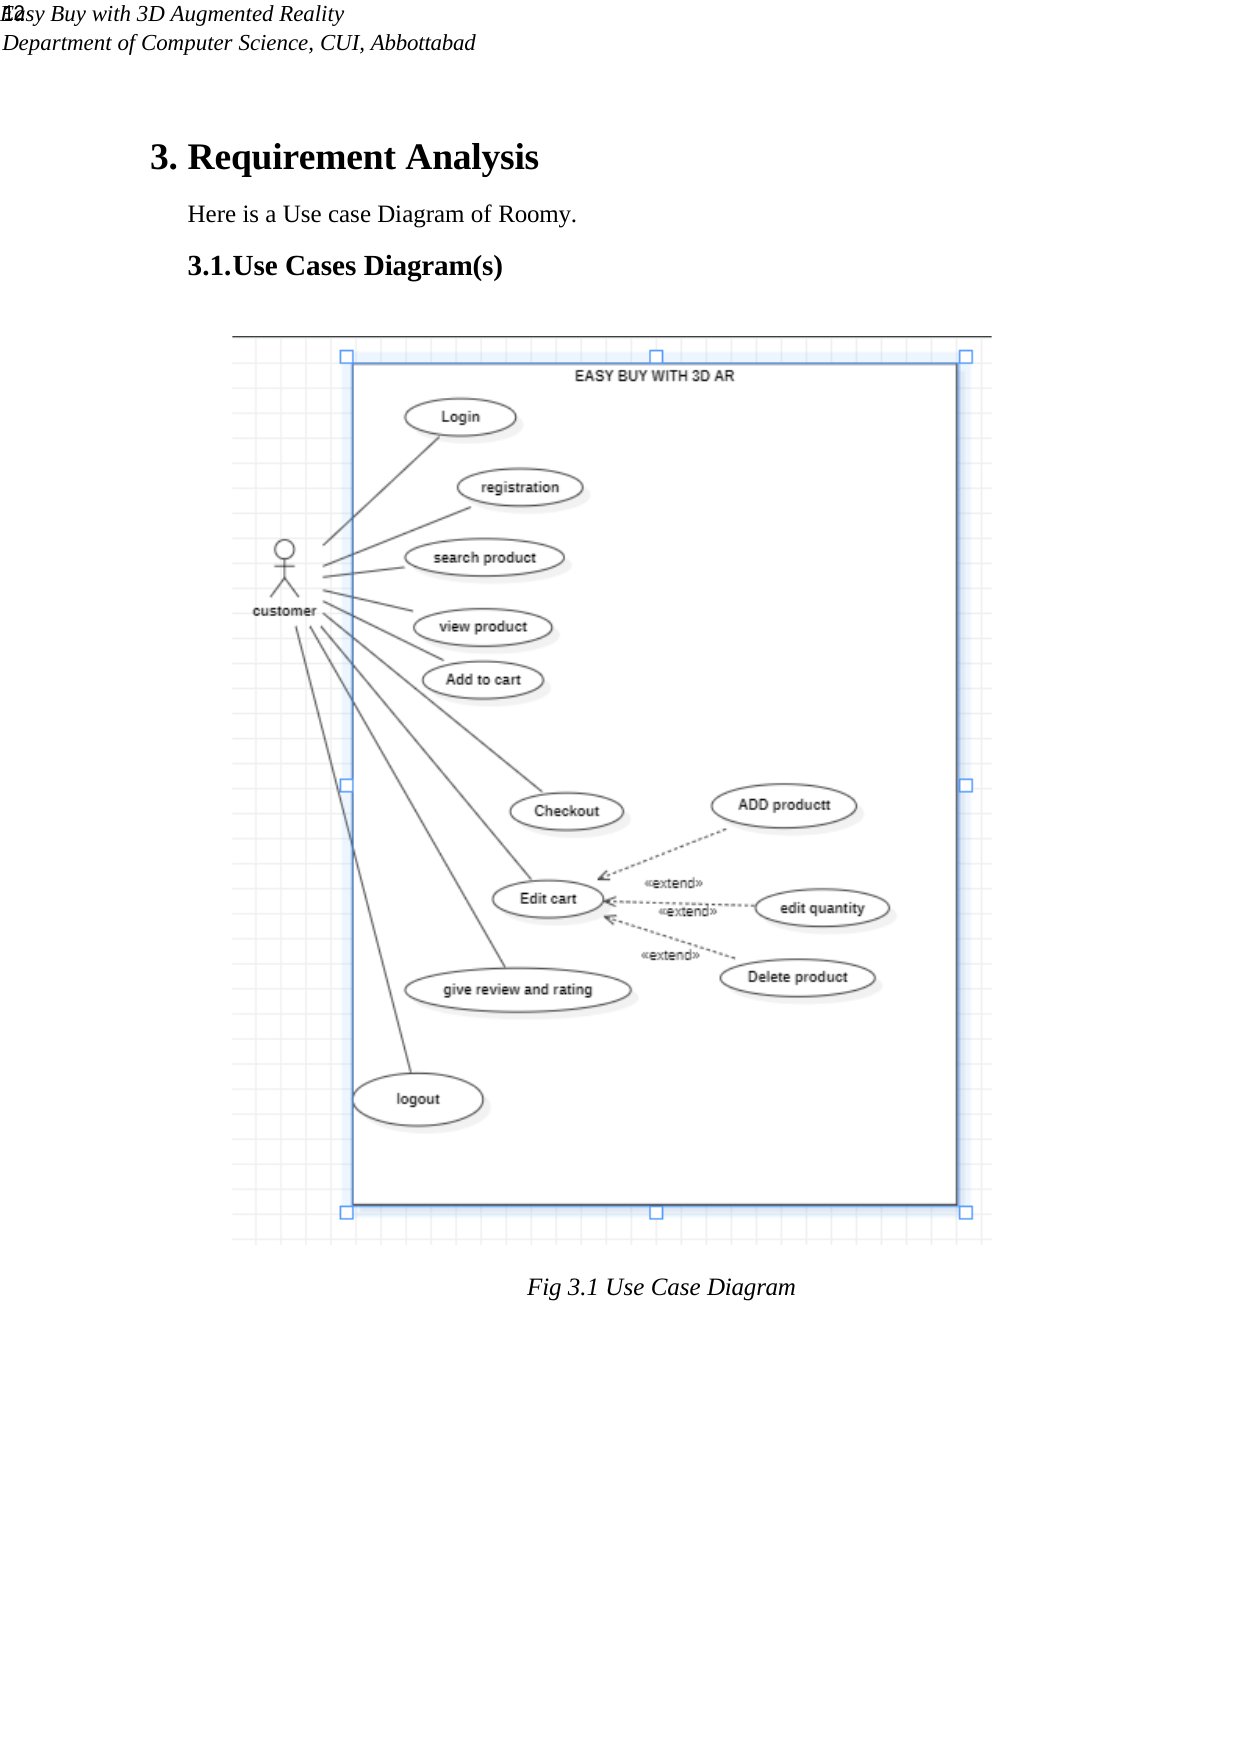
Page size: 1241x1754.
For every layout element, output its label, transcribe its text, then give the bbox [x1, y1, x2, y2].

text Fig 3.1 Use Case Diagram [171, 1272, 1151, 1301]
text Here is a Use case Diagram of Roomy. [187, 199, 1240, 228]
subtitle Use Cases Diagram(s) [187, 248, 1240, 282]
subtitle Requirement Analysis [150, 134, 1240, 177]
picture [232, 336, 992, 1245]
